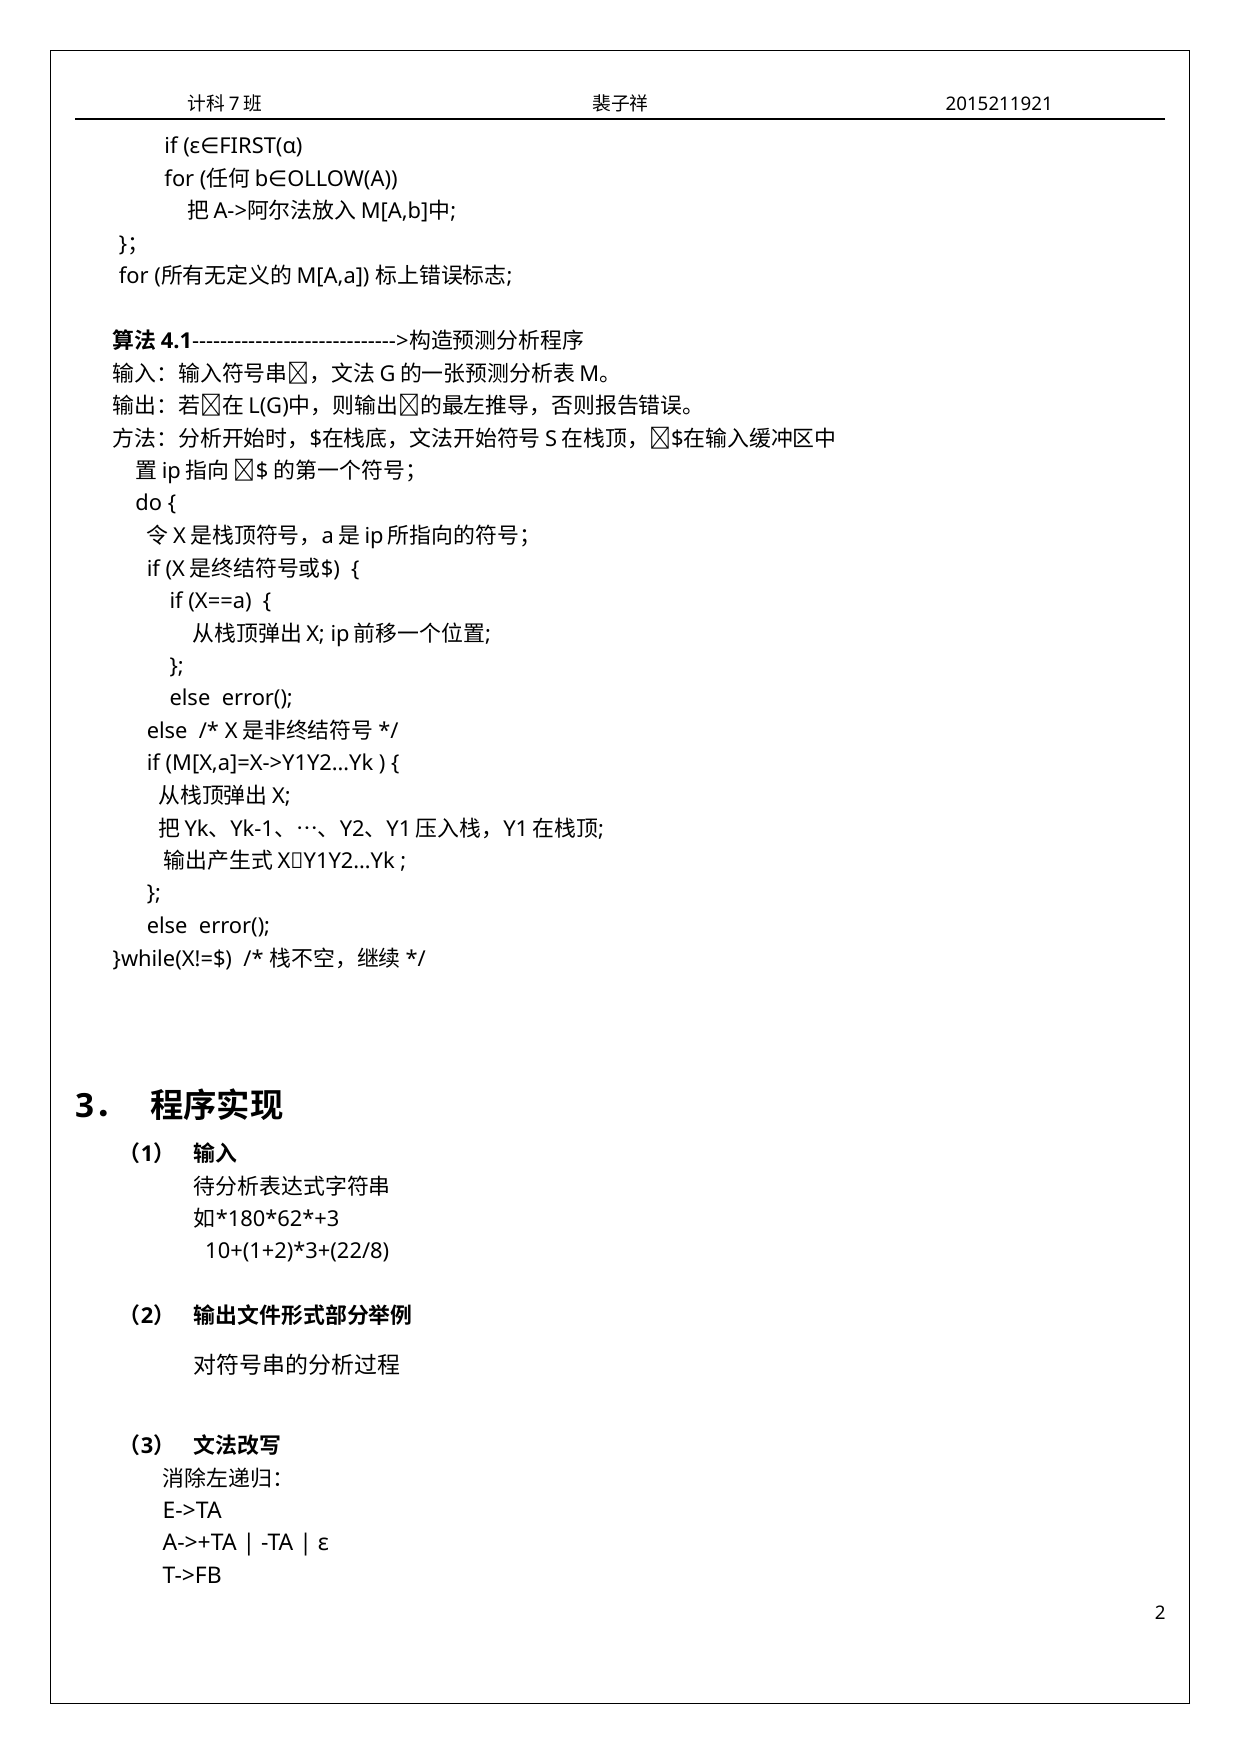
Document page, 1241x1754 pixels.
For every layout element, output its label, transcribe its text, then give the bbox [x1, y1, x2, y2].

list 程序实现 [75, 1071, 1165, 1136]
text 对符号串的分析过程 [194, 1331, 1165, 1396]
list 从栈顶弹出X; [112, 778, 1165, 811]
list 算法4.1----------------------------->构造预测分析程序 [112, 323, 1165, 356]
list else /* X是非终结符号 */ [112, 713, 1165, 746]
list }; [112, 648, 1165, 681]
text 把A->阿尔法放入M[A,b]中; [119, 193, 1165, 226]
text 消除左递归： [162, 1461, 1165, 1493]
list }while(X!=$) /* 栈不空，继续 */ [112, 941, 1165, 973]
list if (M[X,a]=X->Y1Y2…Yk ) { [112, 746, 1165, 778]
text T->FB [162, 1558, 1165, 1591]
list 方法：分析开始时，$在栈底，文法开始符号S在栈顶，$在输入缓冲区中 [112, 421, 1165, 453]
list 输出：若在L(G)中，则输出的最左推导，否则报告错误。 [112, 388, 1165, 421]
text 如*180*62*+3 [194, 1201, 1165, 1233]
list 输出文件形式部分举例 [119, 1298, 1165, 1331]
list 输入：输入符号串，文法G的一张预测分析表M。 [112, 356, 1165, 388]
list do { [112, 486, 1165, 518]
text }； [119, 226, 1165, 258]
text 10+(1+2)*3+(22/8) [194, 1233, 1165, 1266]
list }; [112, 876, 1165, 908]
list 令X是栈顶符号，a是ip所指向的符号； [112, 518, 1165, 551]
list 置ip指向 $ 的第一个符号； [112, 453, 1165, 486]
text A->+TA | -TA | ε [162, 1526, 1165, 1558]
list else error(); [112, 681, 1165, 713]
list 输入 [119, 1136, 1165, 1168]
list 文法改写 [119, 1428, 1165, 1461]
list else error(); [112, 908, 1165, 941]
list 输出产生式XY1Y2…Yk ; [112, 843, 1165, 876]
text for (所有无定义的M[A,a]) 标上错误标志; [119, 258, 1165, 291]
text for (任何b∈OLLOW(A)) [119, 161, 1165, 193]
list if (X是终结符号或$) { [112, 551, 1165, 583]
list 把Yk、Yk-1、…、Y2、Y1压入栈，Y1在栈顶; [112, 811, 1165, 843]
text if (ε∈FIRST(α) [119, 128, 1165, 161]
text 待分析表达式字符串 [194, 1168, 1165, 1201]
text E->TA [162, 1493, 1165, 1526]
list 从栈顶弹出X; ip前移一个位置; [112, 616, 1165, 648]
list if (X==a) { [112, 583, 1165, 616]
